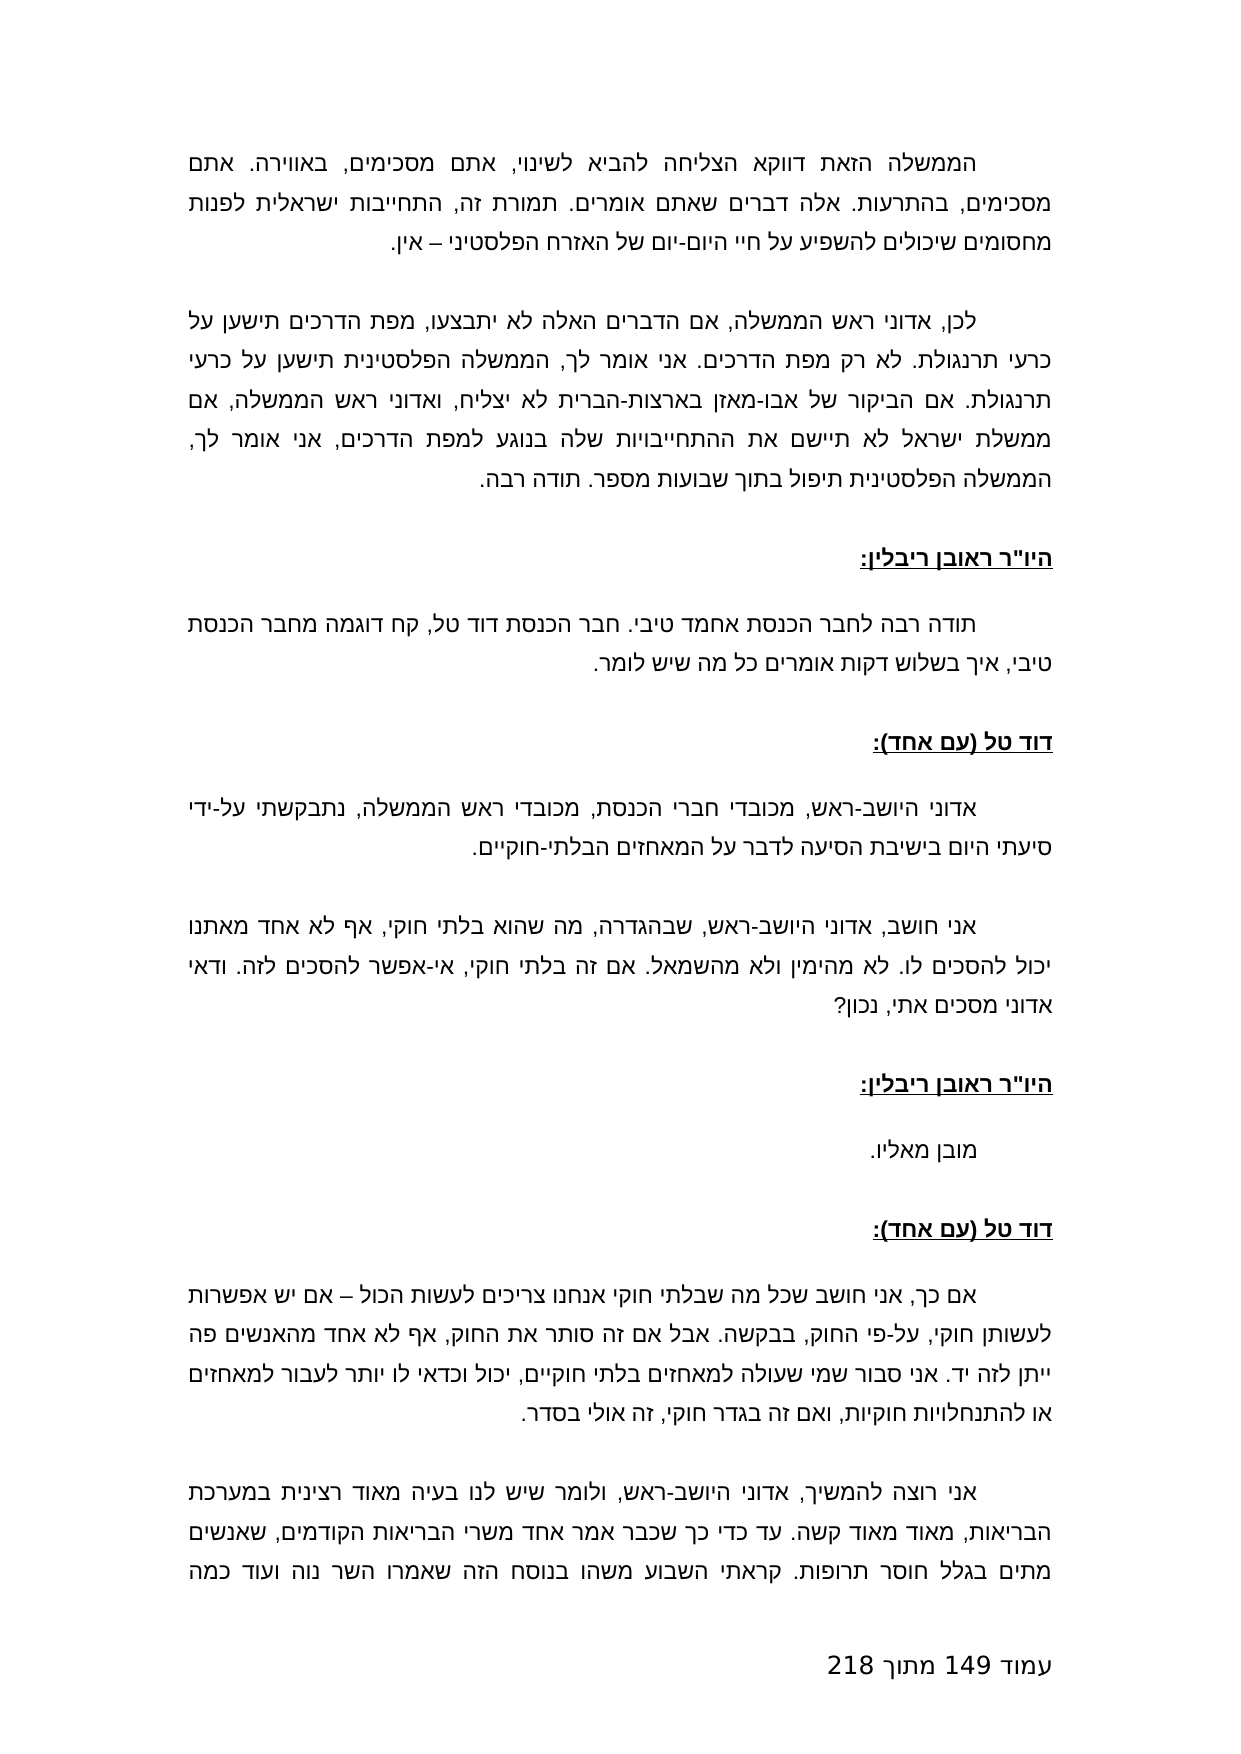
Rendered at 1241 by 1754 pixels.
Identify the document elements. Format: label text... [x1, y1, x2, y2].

text הממשלה הזאת דווקא הצליחה להביא לשינוי, אתם מסכימים, באווירה. אתם מסכימים, בהתרעות. אלה דברים שאתם אומרים. תמורת זה, התחייבות ישראלית לפנות מחסומים שיכולים להשפיע על חיי היום-יום של האזרח הפלסטיני – אין. [187, 150, 1053, 255]
text היו"ר ראובן ריבלין: [187, 545, 1053, 571]
text תודה רבה לחבר הכנסת אחמד טיבי. חבר הכנסת דוד טל, קח דוגמה מחבר הכנסת טיבי, איך בשלוש דקות אומרים כל מה שיש לומר. [187, 611, 1053, 676]
text לכן, אדוני ראש הממשלה, אם הדברים האלה לא יתבצעו, מפת הדרכים תישען על כרעי תרנגולת. לא רק מפת הדרכים. אני אומר לך, הממשלה הפלסטינית תישען על כרעי תרנגולת. אם הביקור של אבו-מאזן בארצות-הברית לא יצליח, ואדוני ראש הממשלה, אם ממשלת ישראל לא תיישם את ההתחייבויות שלה בנוגע למפת הדרכים, אני אומר לך, הממשלה הפלסטינית תיפול בתוך שבועות מספר. תודה רבה. [187, 308, 1053, 492]
text היו"ר ראובן ריבלין: [187, 1071, 1053, 1098]
text מובן מאליו. [187, 1137, 1053, 1163]
text אם כך, אני חושב שכל מה שבלתי חוקי אנחנו צריכים לעשות הכול – אם יש אפשרות לעשותן חוקי, על-פי החוק, בבקשה. אבל אם זה סותר את החוק, אף לא אחד מהאנשים פה ייתן לזה יד. אני סבור שמי שעולה למאחזים בלתי חוקיים, יכול וכדאי לו יותר לעבור למאחזים או להתנחלויות חוקיות, ואם זה בגדר חוקי, זה אולי בסדר. [187, 1282, 1053, 1427]
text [187, 1479, 1053, 1584]
text אני חושב, אדוני היושב-ראש, שבהגדרה, מה שהוא בלתי חוקי, אף לא אחד מאתנו יכול להסכים לו. לא מהימין ולא מהשמאל. אם זה בלתי חוקי, אי-אפשר להסכים לזה. ודאי אדוני מסכים אתי, נכון? [187, 913, 1053, 1019]
text דוד טל (עם אחד): [187, 729, 1053, 755]
text דוד טל (עם אחד): [187, 1216, 1053, 1242]
text אדוני היושב-ראש, מכובדי חברי הכנסת, מכובדי ראש הממשלה, נתבקשתי על-ידי סיעתי היום בישיבת הסיעה לדבר על המאחזים הבלתי-חוקיים. [187, 795, 1053, 861]
